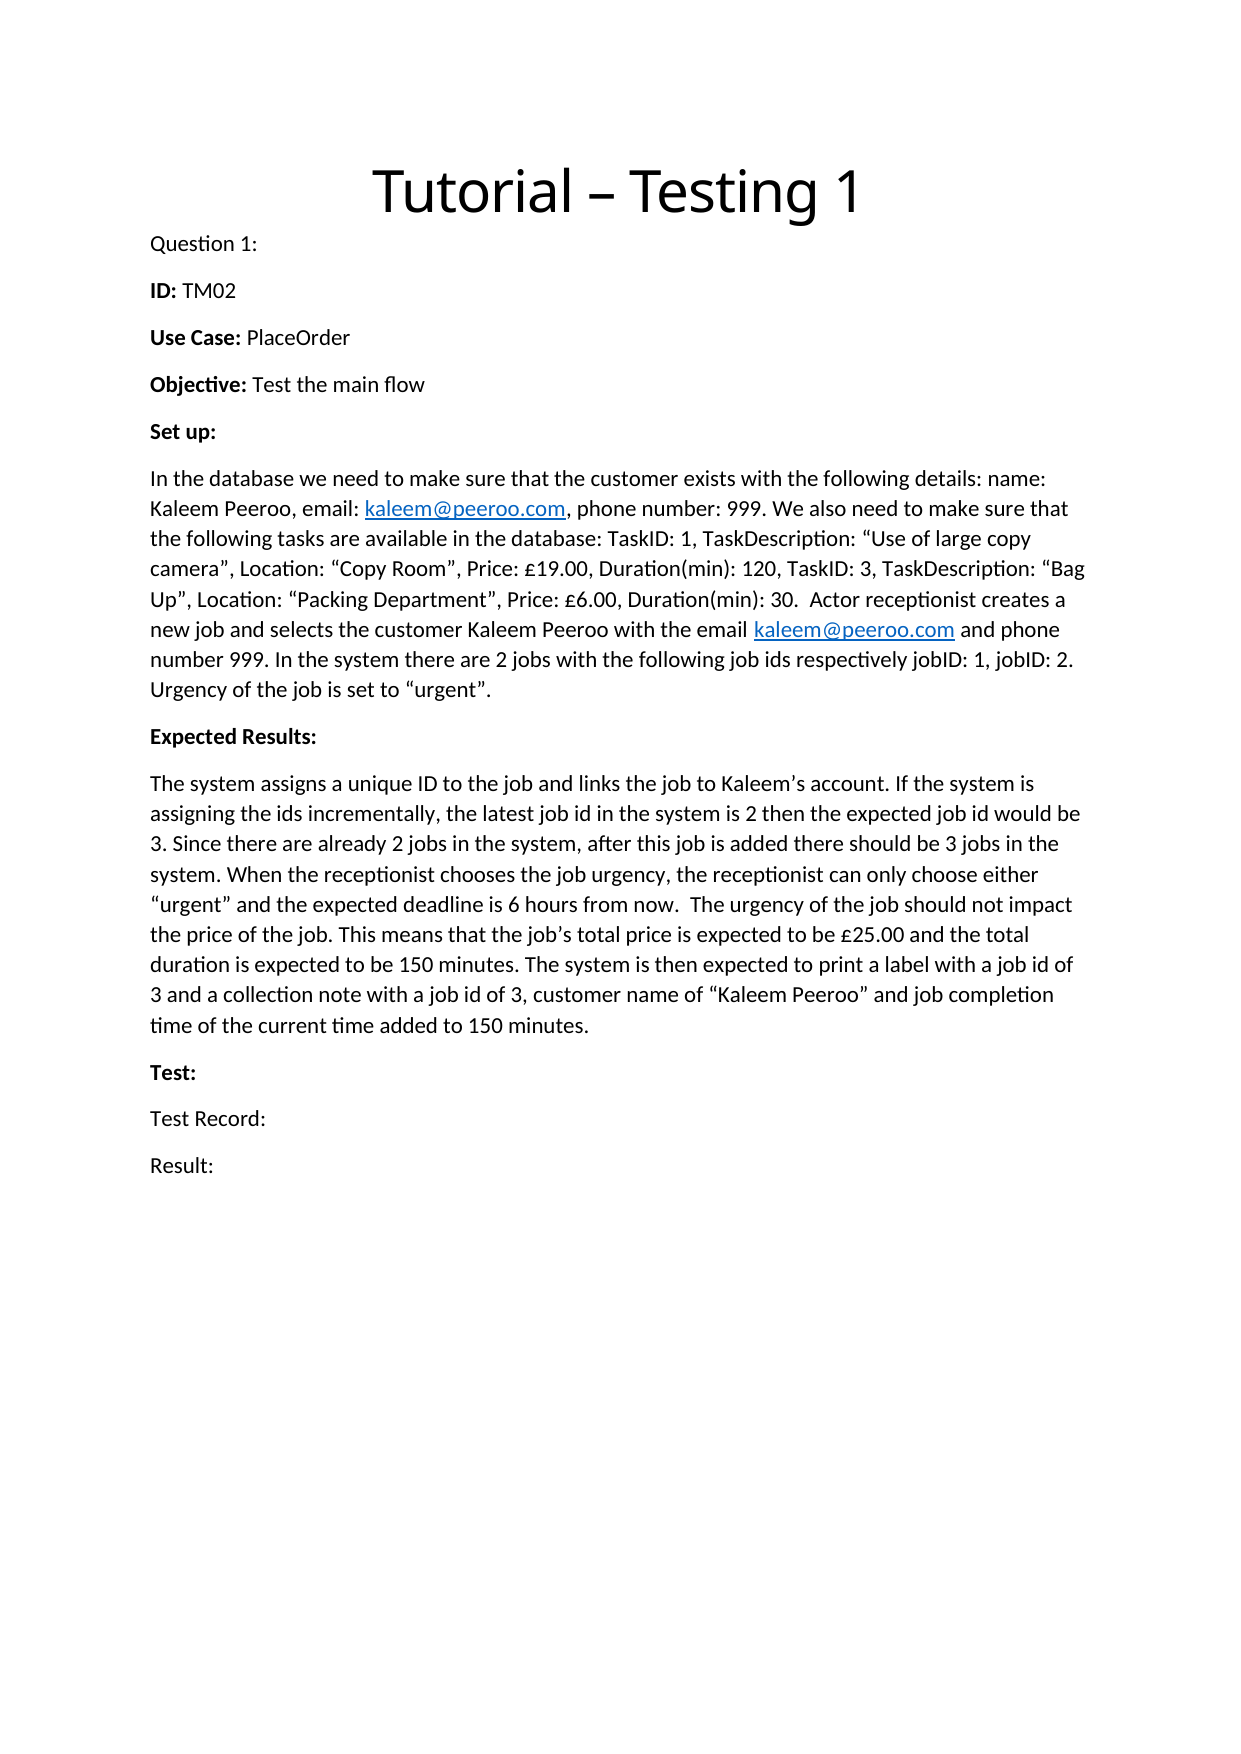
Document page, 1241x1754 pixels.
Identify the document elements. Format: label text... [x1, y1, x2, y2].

text The system assigns a unique ID to the job and links the job to Kaleem’s account. If the system is assigning the ids incrementally, the latest job id in the system is 2 then the expected job id would be 3. Since there are already 2 jobs in the system, after this job is added there should be 3 jobs in the system. When the receptionist chooses the job urgency, the receptionist can only choose either “urgent” and the expected deadline is 6 hours from now. The urgency of the job should not impact the price of the job. This means that the job’s total price is expected to be £25.00 and the total duration is expected to be 150 minutes. The system is then expected to print a label with a job id of 3 and a collection note with a job id of 3, customer name of “Kaleem Peeroo” and job completion time of the current time added to 150 minutes. [150, 769, 1090, 1039]
text ID: TM02 [150, 276, 1090, 304]
text Test: [150, 1058, 1090, 1086]
text Objective: Test the main flow [150, 370, 1090, 398]
title Tutorial – Testing 1 [150, 150, 1090, 229]
text Question 1: [150, 229, 1090, 257]
text Expected Results: [150, 722, 1090, 750]
text Result: [150, 1151, 1090, 1179]
text Use Case: PlaceOrder [150, 323, 1090, 351]
text Test Record: [150, 1104, 1090, 1132]
text In the database we need to make sure that the customer exists with the following details: name: Kaleem Peeroo, email: kaleem@peeroo.com, phone number: 999. We also need to make sure that the following tasks are available in the database: TaskID: 1, TaskDescription: “Use of large copy camera”, Location: “Copy Room”, Price: £19.00, Duration(min): 120, TaskID: 3, TaskDescription: “Bag Up”, Location: “Packing Department”, Price: £6.00, Duration(min): 30. Actor receptionist creates a new job and selects the customer Kaleem Peeroo with the email kaleem@peeroo.com and phone number 999. In the system there are 2 jobs with the following job ids respectively jobID: 1, jobID: 2. Urgency of the job is set to “urgent”. [150, 464, 1090, 703]
text Set up: [150, 417, 1090, 445]
